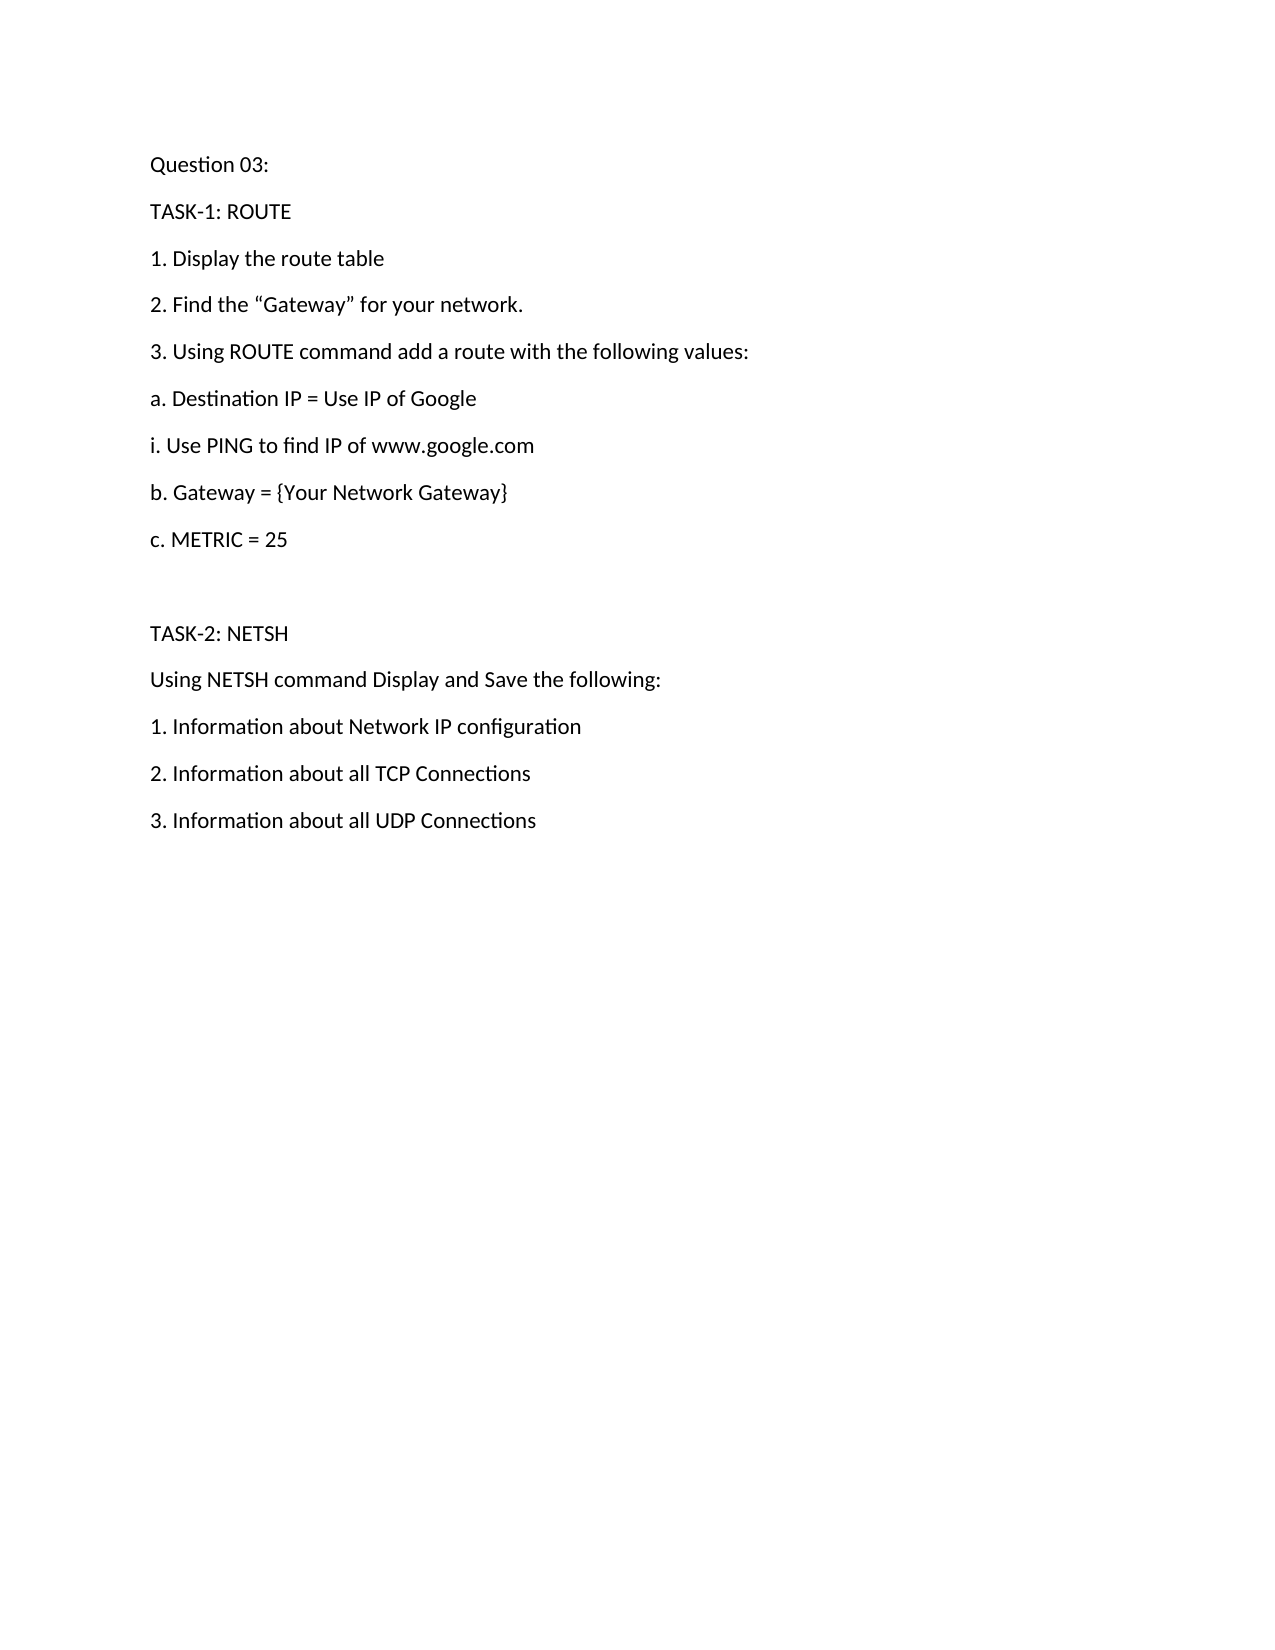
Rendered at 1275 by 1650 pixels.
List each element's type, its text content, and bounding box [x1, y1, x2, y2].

text Question 03: [150, 150, 1125, 178]
text a. Destination IP = Use IP of Google [150, 384, 1125, 412]
text TASK-1: ROUTE [150, 197, 1125, 225]
text 2. Information about all TCP Connections [150, 759, 1125, 787]
text 3. Information about all UDP Connections [150, 806, 1125, 834]
text 3. Using ROUTE command add a route with the following values: [150, 337, 1125, 366]
text c. METRIC = 25 [150, 525, 1125, 553]
text TASK-2: NETSH [150, 619, 1125, 647]
text Using NETSH command Display and Save the following: [150, 666, 1125, 694]
text i. Use PING to find IP of www.google.com [150, 431, 1125, 459]
text 1. Information about Network IP configuration [150, 712, 1125, 741]
text 1. Display the route table [150, 244, 1125, 272]
text b. Gateway = {Your Network Gateway} [150, 478, 1125, 506]
text 2. Find the “Gateway” for your network. [150, 291, 1125, 319]
